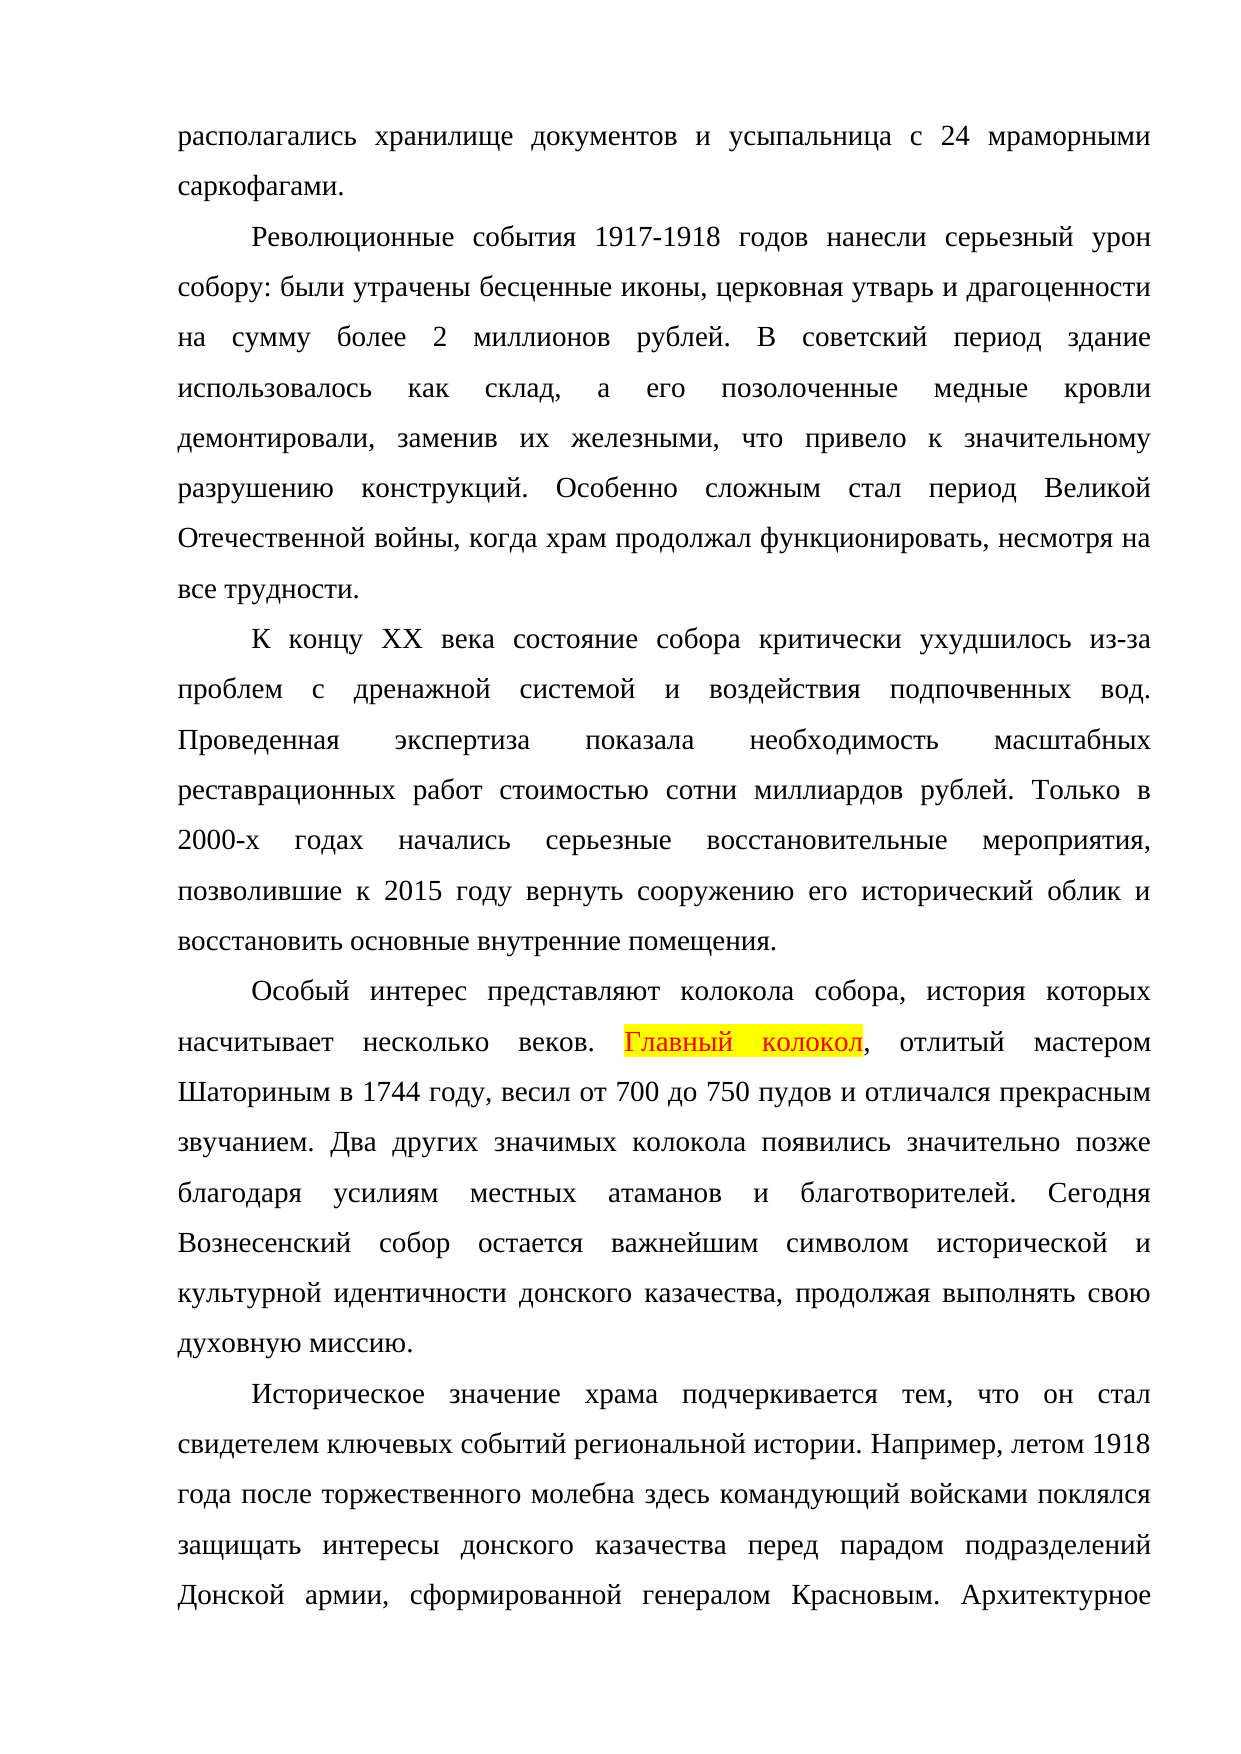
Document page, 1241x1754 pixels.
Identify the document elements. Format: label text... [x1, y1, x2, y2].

text Революционные события 1917-1918 годов нанесли серьезный урон собору: были утрачены бесценные иконы, церковная утварь и драгоценности на сумму более 2 миллионов рублей. В советский период здание использовалось как склад, а его позолоченные медные кровли демонтировали, заменив их железными, что привело к значительному разрушению конструкций. Особенно сложным стал период Великой Отечественной войны, когда храм продолжал функционировать, несмотря на все трудности. [177, 219, 1152, 604]
text Особый интерес представляют колокола собора, история которых насчитывает несколько веков. Главный колокол, отлитый мастером Шаториным в 1744 году, весил от 700 до 750 пудов и отличался прекрасным звучанием. Два других значимых колокола появились значительно позже благодаря усилиям местных атаманов и благотворителей. Сегодня Вознесенский собор остается важнейшим символом исторической и культурной идентичности донского казачества, продолжая выполнять свою духовную миссию. [177, 973, 1152, 1359]
text К концу XX века состояние собора критически ухудшилось из-за проблем с дренажной системой и воздействия подпочвенных вод. Проведенная экспертиза показала необходимость масштабных реставрационных работ стоимостью сотни миллиардов рублей. Только в 2000-х годах начались серьезные восстановительные мероприятия, позволившие к 2015 году вернуть сооружению его исторический облик и восстановить основные внутренние помещения. [177, 621, 1152, 957]
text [177, 1376, 1152, 1611]
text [177, 118, 1152, 202]
